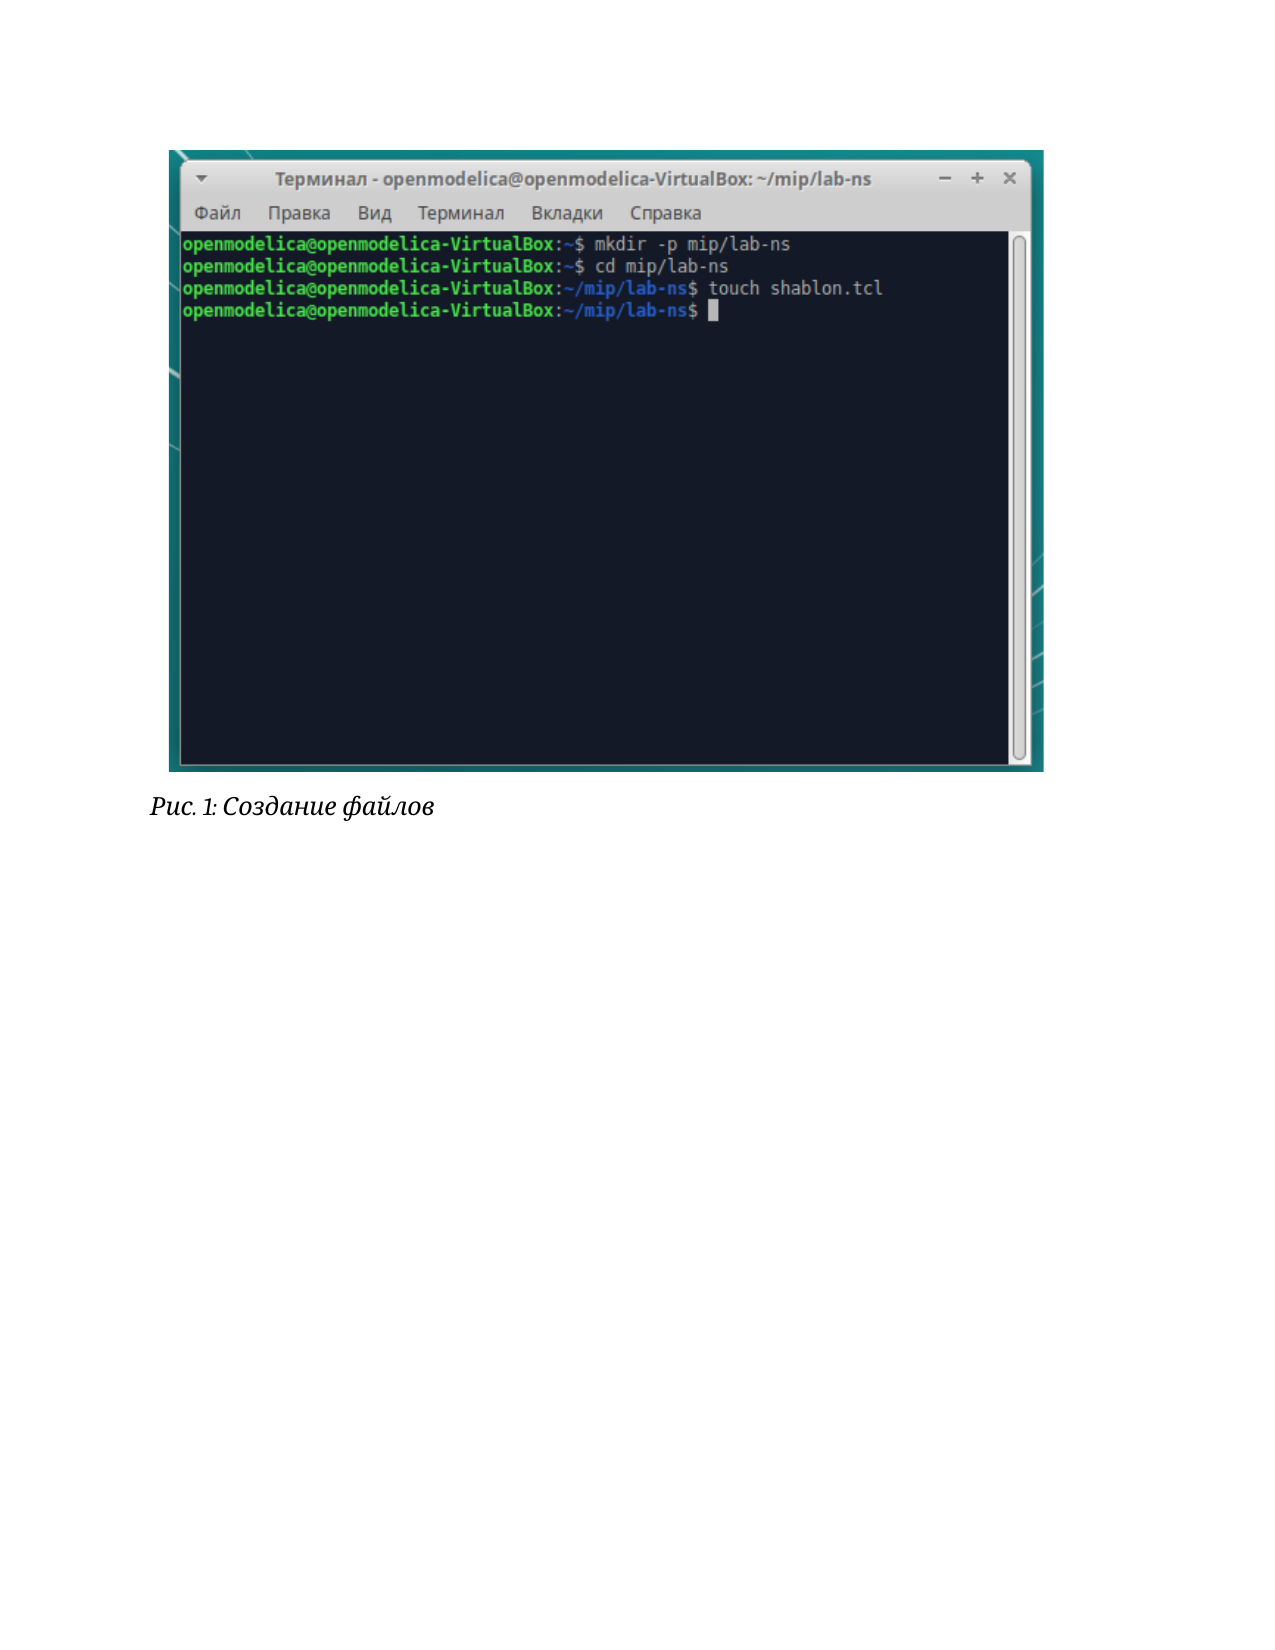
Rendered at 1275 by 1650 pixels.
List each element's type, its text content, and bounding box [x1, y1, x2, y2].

text Рис. 1: Создание файлов [150, 793, 1125, 822]
picture [168, 150, 1044, 772]
